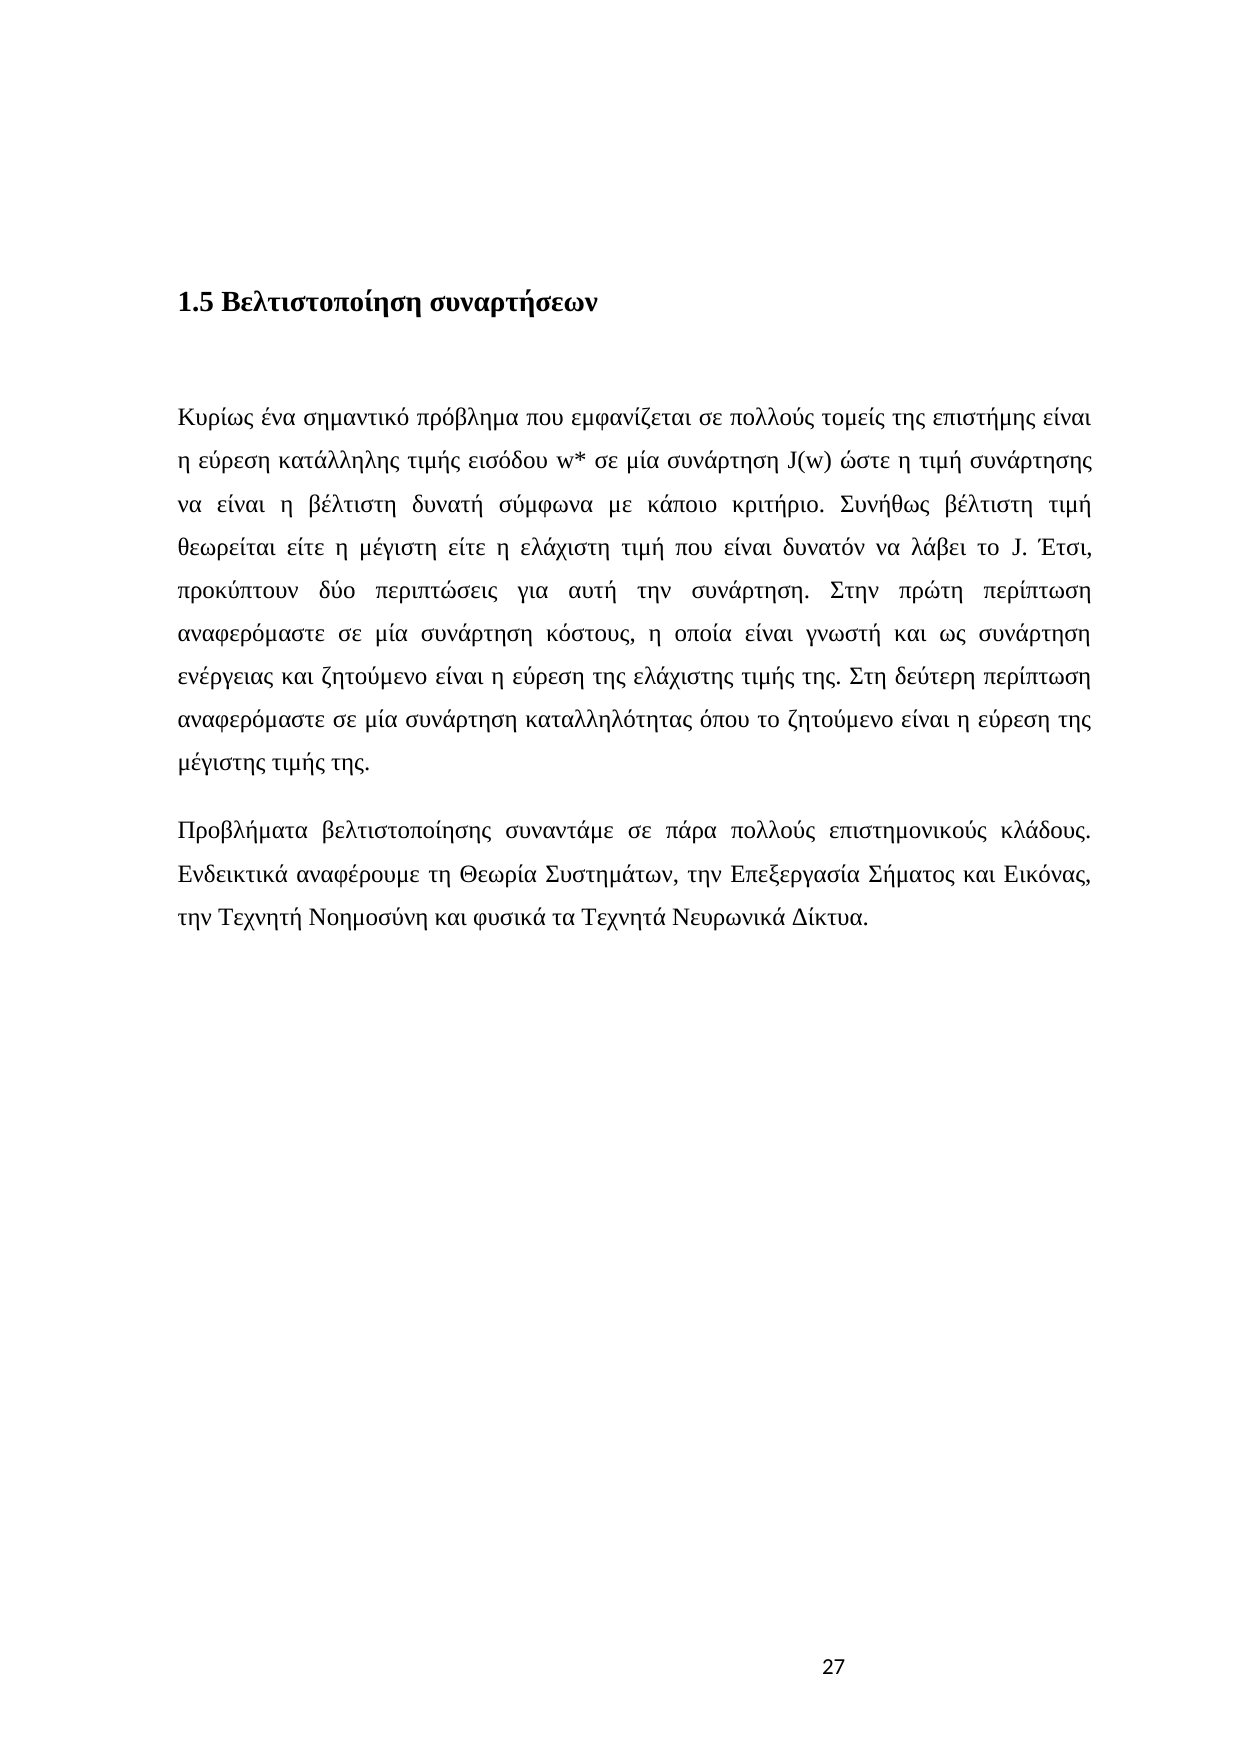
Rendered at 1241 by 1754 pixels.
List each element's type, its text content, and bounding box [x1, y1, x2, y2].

text Προβλήματα βελτιστοποίησης συναντάμε σε πάρα πολλούς επιστημονικούς κλάδους. Ενδεικτικά αναφέρουμε τη Θεωρία Συστημάτων, την Επεξεργασία Σήματος και Εικόνας, την Τεχνητή Νοημοσύνη και φυσικά τα Τεχνητά Νευρωνικά Δίκτυα. [177, 816, 1092, 931]
text Κυρίως ένα σημαντικό πρόβλημα που εμφανίζεται σε πολλούς τομείς της επιστήμης είναι η εύρεση κατάλληλης τιμής εισόδου w* σε μία συνάρτηση J(w) ώστε η τιμή συνάρτησης να είναι η βέλτιστη δυνατή σύμφωνα με κάποιο κριτήριο. Συνήθως βέλτιστη τιμή θεωρείται είτε η μέγιστη είτε η ελάχιστη τιμή που είναι δυνατόν να λάβει το J. Έτσι, προκύπτουν δύο περιπτώσεις για αυτή την συνάρτηση. Στην πρώτη περίπτωση αναφερόμαστε σε μία συνάρτηση κόστους, η οποία είναι γνωστή και ως συνάρτηση ενέργειας και ζητούμενο είναι η εύρεση της ελάχιστης τιμής της. Στη δεύτερη περίπτωση αναφερόμαστε σε μία συνάρτηση καταλληλότητας όπου το ζητούμενο είναι η εύρεση της μέγιστης τιμής της. [177, 402, 1092, 776]
subtitle 1.5 Βελτιστοποίηση συναρτήσεων [177, 284, 1093, 317]
